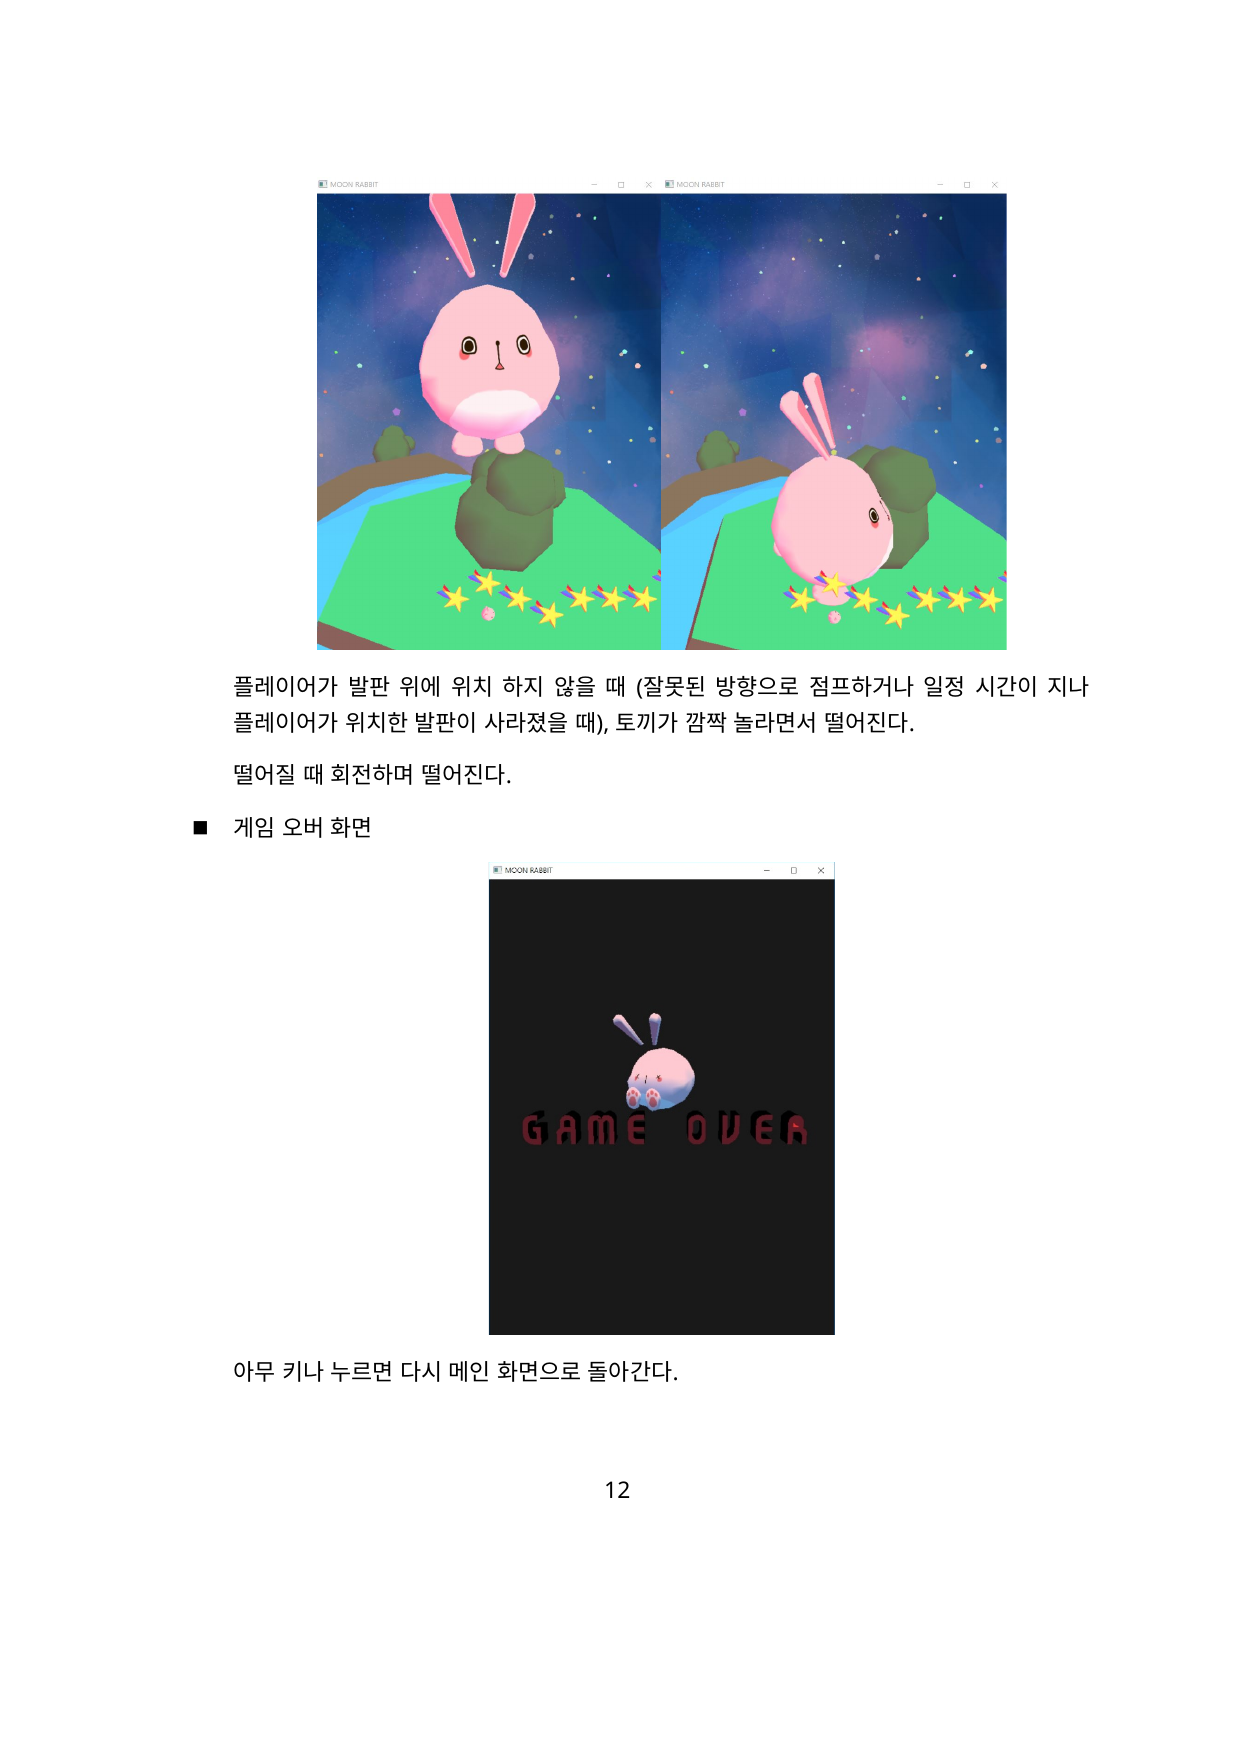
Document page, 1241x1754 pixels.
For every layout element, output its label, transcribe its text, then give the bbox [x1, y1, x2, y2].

list 떨어질 때 회전하며 떨어진다. [233, 757, 1090, 790]
list 아무 키나 누르면 다시 메인 화면으로 돌아간다. [233, 1353, 1090, 1387]
list 플레이어가 발판 위에 위치 하지 않을 때 (잘못된 방향으로 점프하거나 일정 시간이 지나 플레이어가 위치한 발판이 사라졌을 때), 토끼가 깜짝 놀라면서 떨어진다. [233, 668, 1090, 738]
picture [317, 177, 1007, 650]
picture [488, 862, 835, 1335]
list 게임 오버 화면 [192, 809, 1090, 843]
